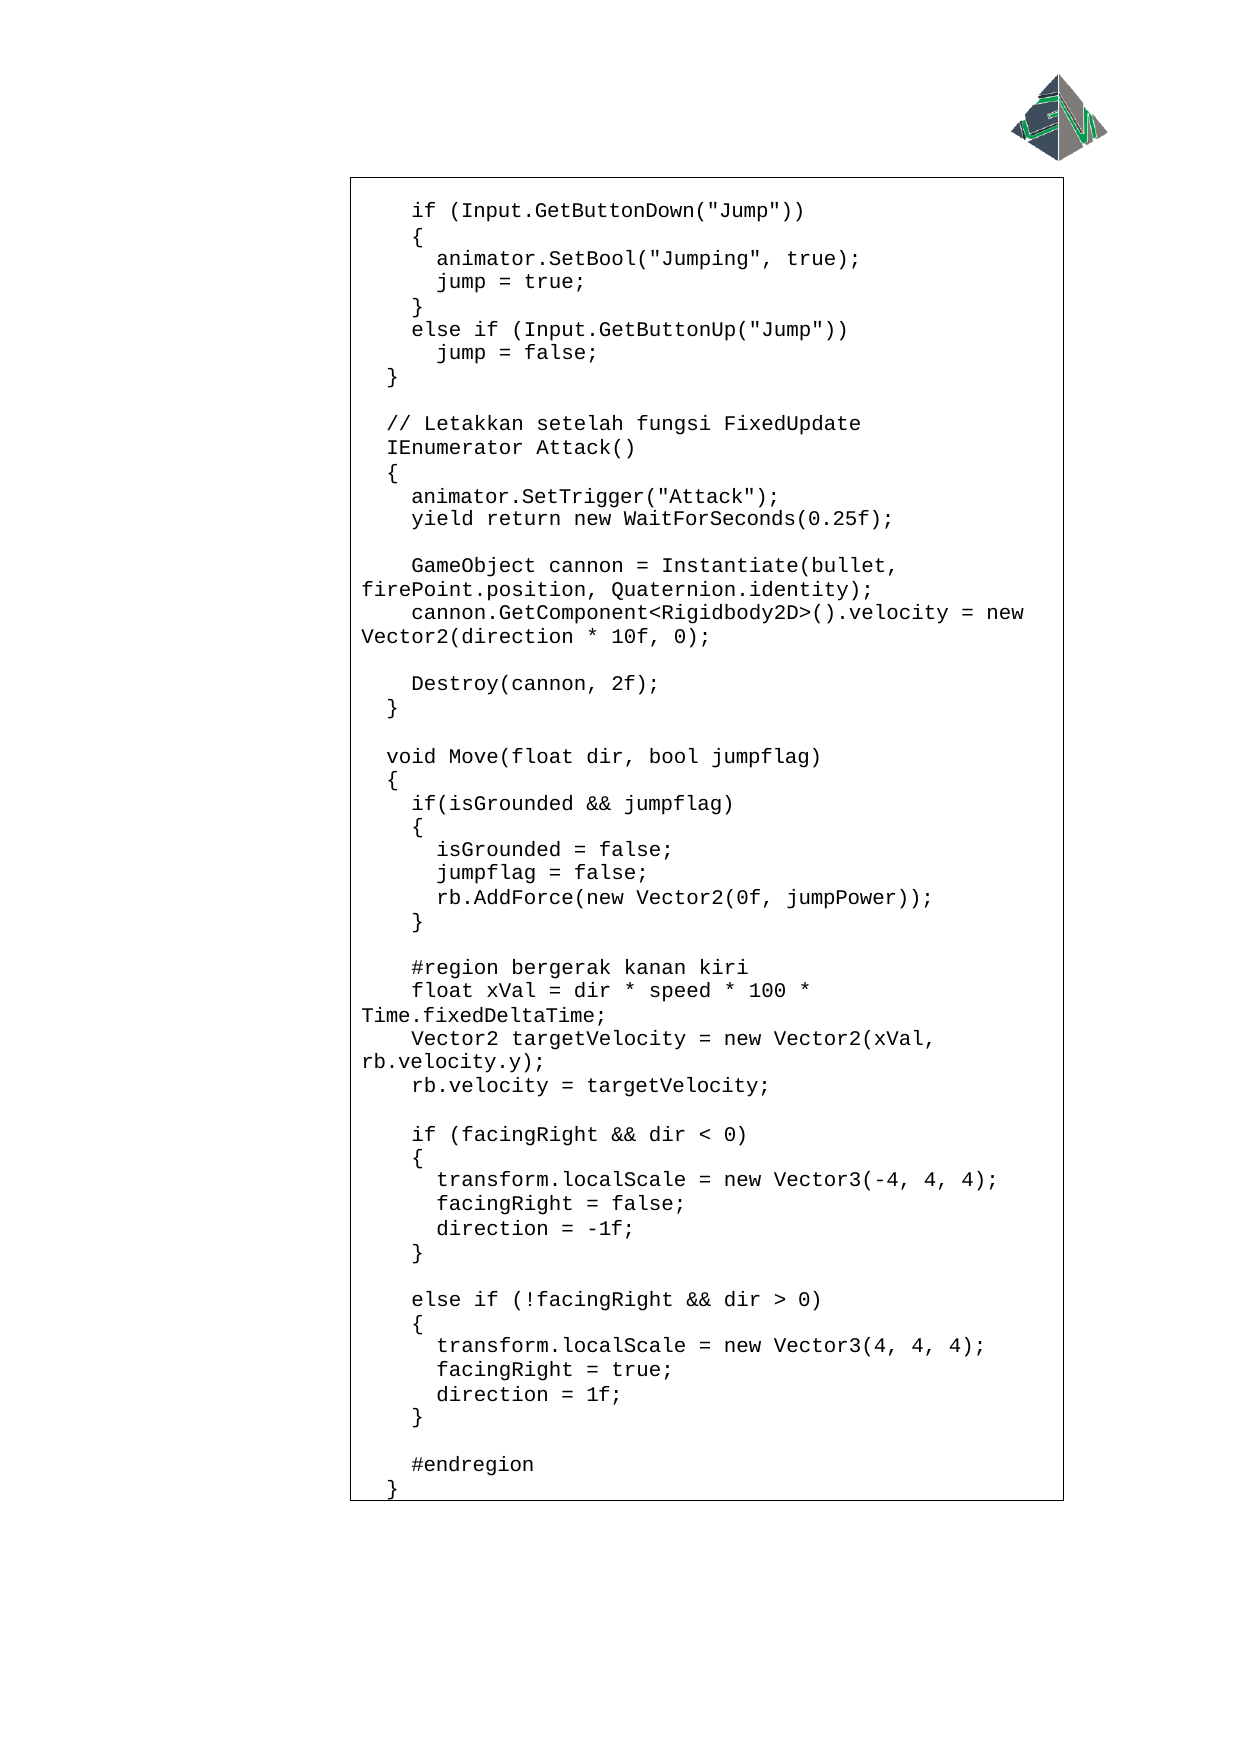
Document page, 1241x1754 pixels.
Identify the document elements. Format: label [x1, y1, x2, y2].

picture [1010, 73, 1108, 161]
